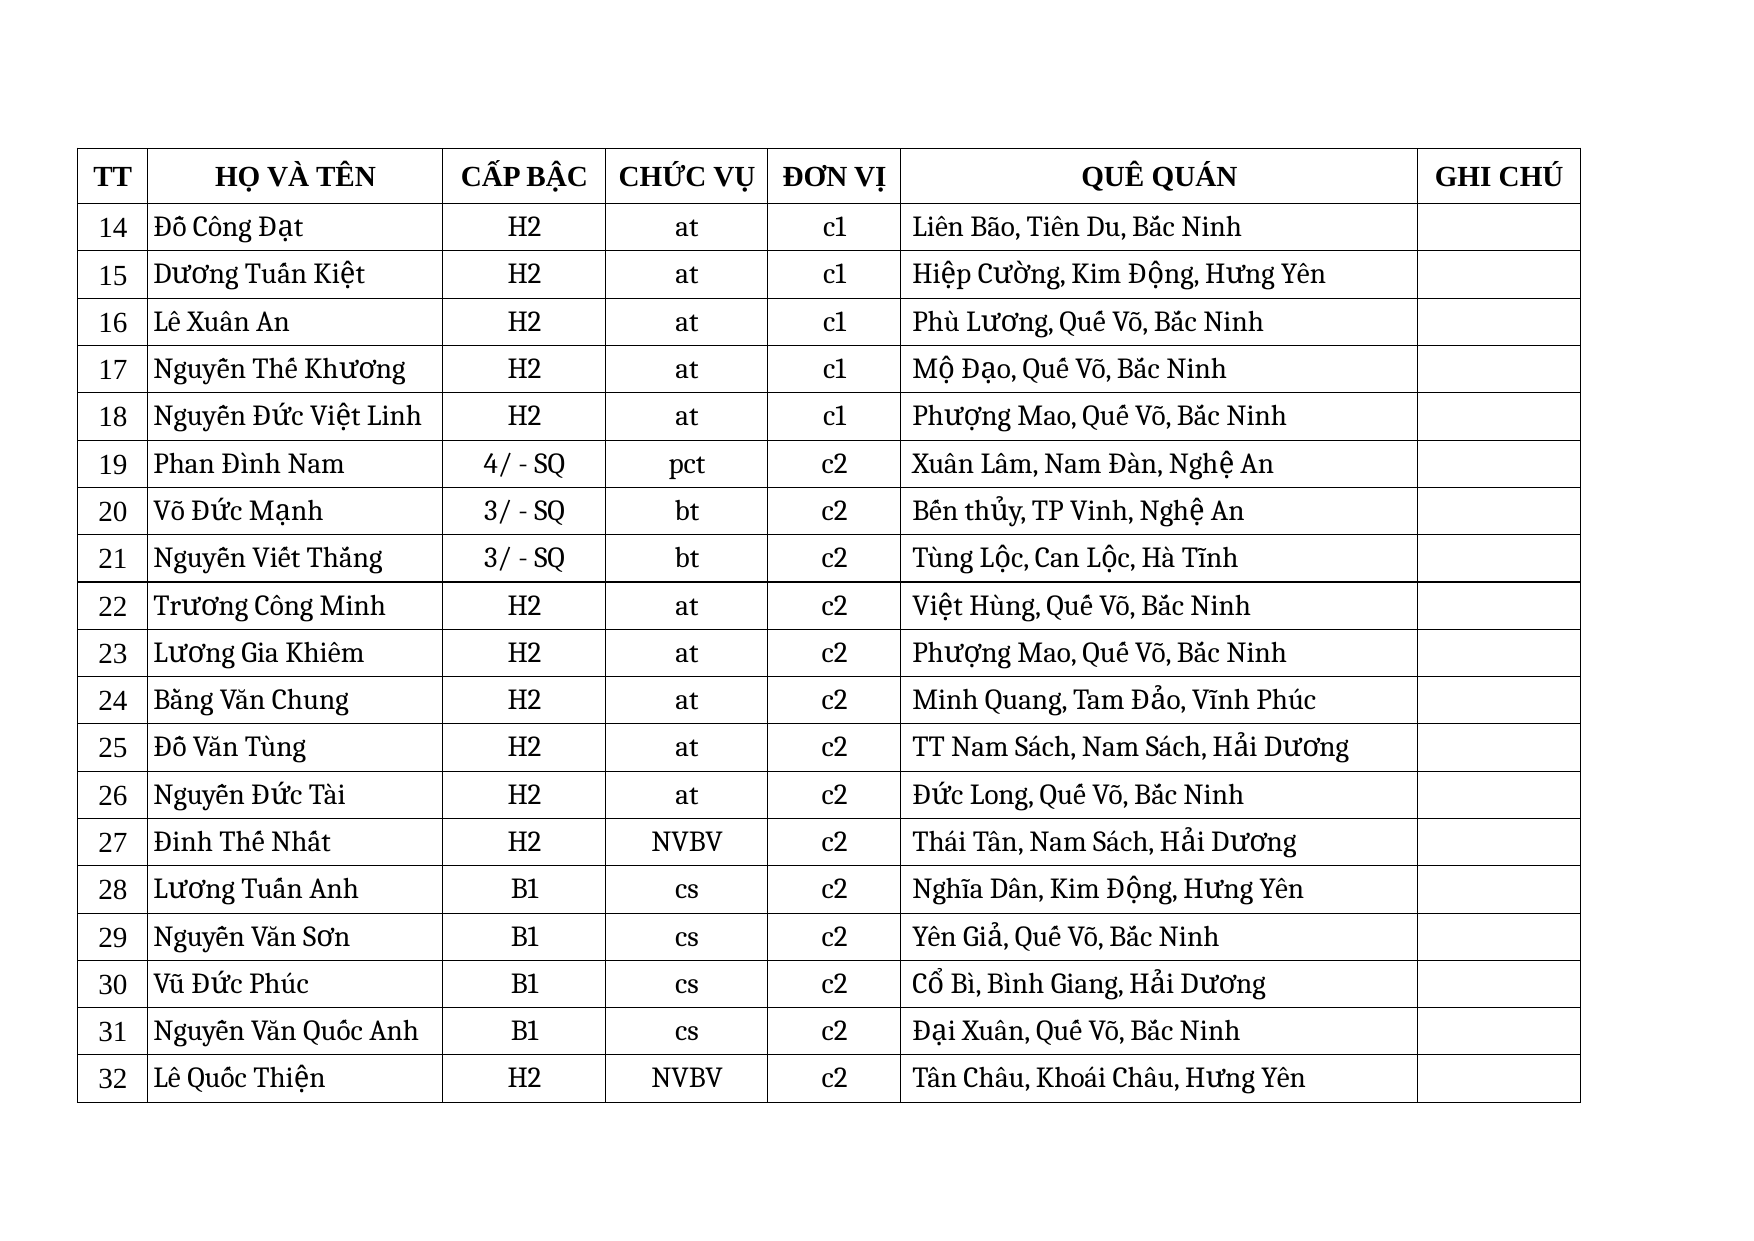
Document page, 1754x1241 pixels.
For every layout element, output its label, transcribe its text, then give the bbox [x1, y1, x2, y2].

table_cell Việt Hùng, Quế Võ, Bắc Ninh [901, 583, 1417, 629]
table_cell c1 [768, 251, 900, 298]
table_cell [1418, 441, 1580, 487]
table_cell 17 [78, 346, 147, 392]
table_cell cs [606, 914, 767, 960]
table_cell 22 [78, 583, 147, 629]
table_cell at [606, 724, 767, 771]
table_cell H2 [443, 346, 605, 392]
table_cell 26 [78, 772, 147, 818]
table_cell H2 [443, 772, 605, 818]
table_cell 28 [78, 866, 147, 912]
table_cell [1418, 914, 1580, 960]
table_cell H2 [443, 204, 605, 250]
table_cell Minh Quang, Tam Đảo, Vĩnh Phúc [901, 677, 1417, 723]
table_cell bt [606, 488, 767, 534]
table_cell [1418, 204, 1580, 250]
table_cell 23 [78, 630, 147, 676]
table_cell H2 [443, 299, 605, 345]
table_cell H2 [443, 251, 605, 298]
table_cell H2 [443, 393, 605, 439]
table_cell at [606, 346, 767, 392]
table_cell 4/ - SQ [443, 441, 605, 487]
table_cell Nghĩa Dân, Kim Động, Hưng Yên [901, 866, 1417, 912]
table_cell Vũ Đức Phúc [148, 961, 442, 1007]
table_cell cs [606, 961, 767, 1007]
table_cell [1418, 961, 1580, 1007]
table_header Cấp bậc [443, 149, 605, 203]
table_cell 21 [78, 535, 147, 581]
table_cell c2 [768, 441, 900, 487]
table_cell H2 [443, 1055, 605, 1102]
table_cell Lương Gia Khiêm [148, 630, 442, 676]
table_cell at [606, 772, 767, 818]
table_cell 27 [78, 819, 147, 865]
table_cell H2 [443, 583, 605, 629]
table_cell 24 [78, 677, 147, 723]
table_cell pct [606, 441, 767, 487]
table_header Họ và tên [148, 149, 442, 203]
table_cell c2 [768, 819, 900, 865]
table_header Chức vụ [606, 149, 767, 203]
table_cell Lê Xuân An [148, 299, 442, 345]
table_cell Yên Giả, Quế Võ, Bắc Ninh [901, 914, 1417, 960]
table_cell Phượng Mao, Quế Võ, Bắc Ninh [901, 630, 1417, 676]
table_cell 30 [78, 961, 147, 1007]
table_cell H2 [443, 819, 605, 865]
table_cell 18 [78, 393, 147, 439]
table_header QUÊ QUÁN [901, 149, 1417, 203]
table_cell c2 [768, 866, 900, 912]
table_cell 15 [78, 251, 147, 298]
table_cell [1418, 488, 1580, 534]
table_cell Trương Công Minh [148, 583, 442, 629]
table_cell 3/ - SQ [443, 488, 605, 534]
table_header TT [78, 149, 147, 203]
table_cell Đại Xuân, Quế Võ, Bắc Ninh [901, 1008, 1417, 1054]
table_cell c2 [768, 535, 900, 581]
table_cell B1 [443, 866, 605, 912]
table_cell bt [606, 535, 767, 581]
table_cell 29 [78, 914, 147, 960]
table_cell at [606, 393, 767, 439]
table_cell Mộ Đạo, Quế Võ, Bắc Ninh [901, 346, 1417, 392]
table_cell [1418, 1008, 1580, 1054]
table_cell at [606, 677, 767, 723]
table_cell c2 [768, 677, 900, 723]
table_cell c2 [768, 1008, 900, 1054]
table_cell Hiệp Cường, Kim Động, Hưng Yên [901, 251, 1417, 298]
table_cell Tùng Lộc, Can Lộc, Hà Tĩnh [901, 535, 1417, 581]
table_cell Võ Đức Mạnh [148, 488, 442, 534]
table_cell Đinh Thế Nhất [148, 819, 442, 865]
table_cell [1418, 393, 1580, 439]
table_cell Nguyễn Đức Việt Linh [148, 393, 442, 439]
table_cell Nguyễn Đức Tài [148, 772, 442, 818]
table_cell [1418, 724, 1580, 771]
table_cell H2 [443, 724, 605, 771]
table_cell NVBV [606, 1055, 767, 1102]
table_cell Bến thủy, TP Vinh, Nghệ An [901, 488, 1417, 534]
table_cell Xuân Lâm, Nam Đàn, Nghệ An [901, 441, 1417, 487]
table_cell c2 [768, 488, 900, 534]
table_cell [1418, 535, 1580, 581]
table_cell c1 [768, 393, 900, 439]
table_cell Phù Lương, Quế Võ, Bắc Ninh [901, 299, 1417, 345]
table_cell Nguyễn Văn Sơn [148, 914, 442, 960]
table_cell 3/ - SQ [443, 535, 605, 581]
table_cell B1 [443, 961, 605, 1007]
table_cell c2 [768, 583, 900, 629]
table_cell NVBV [606, 819, 767, 865]
table_cell [1418, 1055, 1580, 1102]
table_cell Phượng Mao, Quế Võ, Bắc Ninh [901, 393, 1417, 439]
table_cell [1418, 677, 1580, 723]
table_header Đơn vị [768, 149, 900, 203]
table_cell [1418, 346, 1580, 392]
table_cell [1418, 630, 1580, 676]
table_cell c1 [768, 204, 900, 250]
table_cell at [606, 630, 767, 676]
table_cell 25 [78, 724, 147, 771]
table_cell TT Nam Sách, Nam Sách, Hải Dương [901, 724, 1417, 771]
table_cell Nguyễn Viết Thắng [148, 535, 442, 581]
table_cell at [606, 583, 767, 629]
table_cell Đỗ Văn Tùng [148, 724, 442, 771]
table_cell 14 [78, 204, 147, 250]
table_cell 16 [78, 299, 147, 345]
table_cell [1418, 866, 1580, 912]
table_cell 32 [78, 1055, 147, 1102]
table_cell cs [606, 1008, 767, 1054]
table_cell Nguyễn Thế Khương [148, 346, 442, 392]
table_cell c2 [768, 914, 900, 960]
table_cell Cổ Bì, Bình Giang, Hải Dương [901, 961, 1417, 1007]
table_cell [1418, 251, 1580, 298]
table_cell c2 [768, 724, 900, 771]
table_cell Lê Quốc Thiện [148, 1055, 442, 1102]
table_cell c2 [768, 772, 900, 818]
table_cell 31 [78, 1008, 147, 1054]
table_cell [1418, 819, 1580, 865]
table_cell c2 [768, 1055, 900, 1102]
table_cell [1418, 299, 1580, 345]
table_cell B1 [443, 914, 605, 960]
table_cell at [606, 299, 767, 345]
table_cell at [606, 204, 767, 250]
table_cell Phan Đình Nam [148, 441, 442, 487]
table_cell Đỗ Công Đạt [148, 204, 442, 250]
table_cell Liên Bão, Tiên Du, Bắc Ninh [901, 204, 1417, 250]
table_cell B1 [443, 1008, 605, 1054]
table_cell Bằng Văn Chung [148, 677, 442, 723]
table_cell 20 [78, 488, 147, 534]
table_cell at [606, 251, 767, 298]
table_cell cs [606, 866, 767, 912]
table_cell c2 [768, 961, 900, 1007]
table_cell [1418, 772, 1580, 818]
table_cell 19 [78, 441, 147, 487]
table_cell c1 [768, 346, 900, 392]
table_cell c2 [768, 630, 900, 676]
table_cell [1418, 583, 1580, 629]
table_cell H2 [443, 677, 605, 723]
table_cell H2 [443, 630, 605, 676]
table_cell Đức Long, Quế Võ, Bắc Ninh [901, 772, 1417, 818]
table_cell c1 [768, 299, 900, 345]
table_cell Thái Tân, Nam Sách, Hải Dương [901, 819, 1417, 865]
table_cell Lương Tuấn Anh [148, 866, 442, 912]
table_cell Tân Châu, Khoái Châu, Hưng Yên [901, 1055, 1417, 1102]
table_header Ghi chú [1418, 149, 1580, 203]
table_cell Nguyễn Văn Quốc Anh [148, 1008, 442, 1054]
table_cell Dương Tuấn Kiệt [148, 251, 442, 298]
